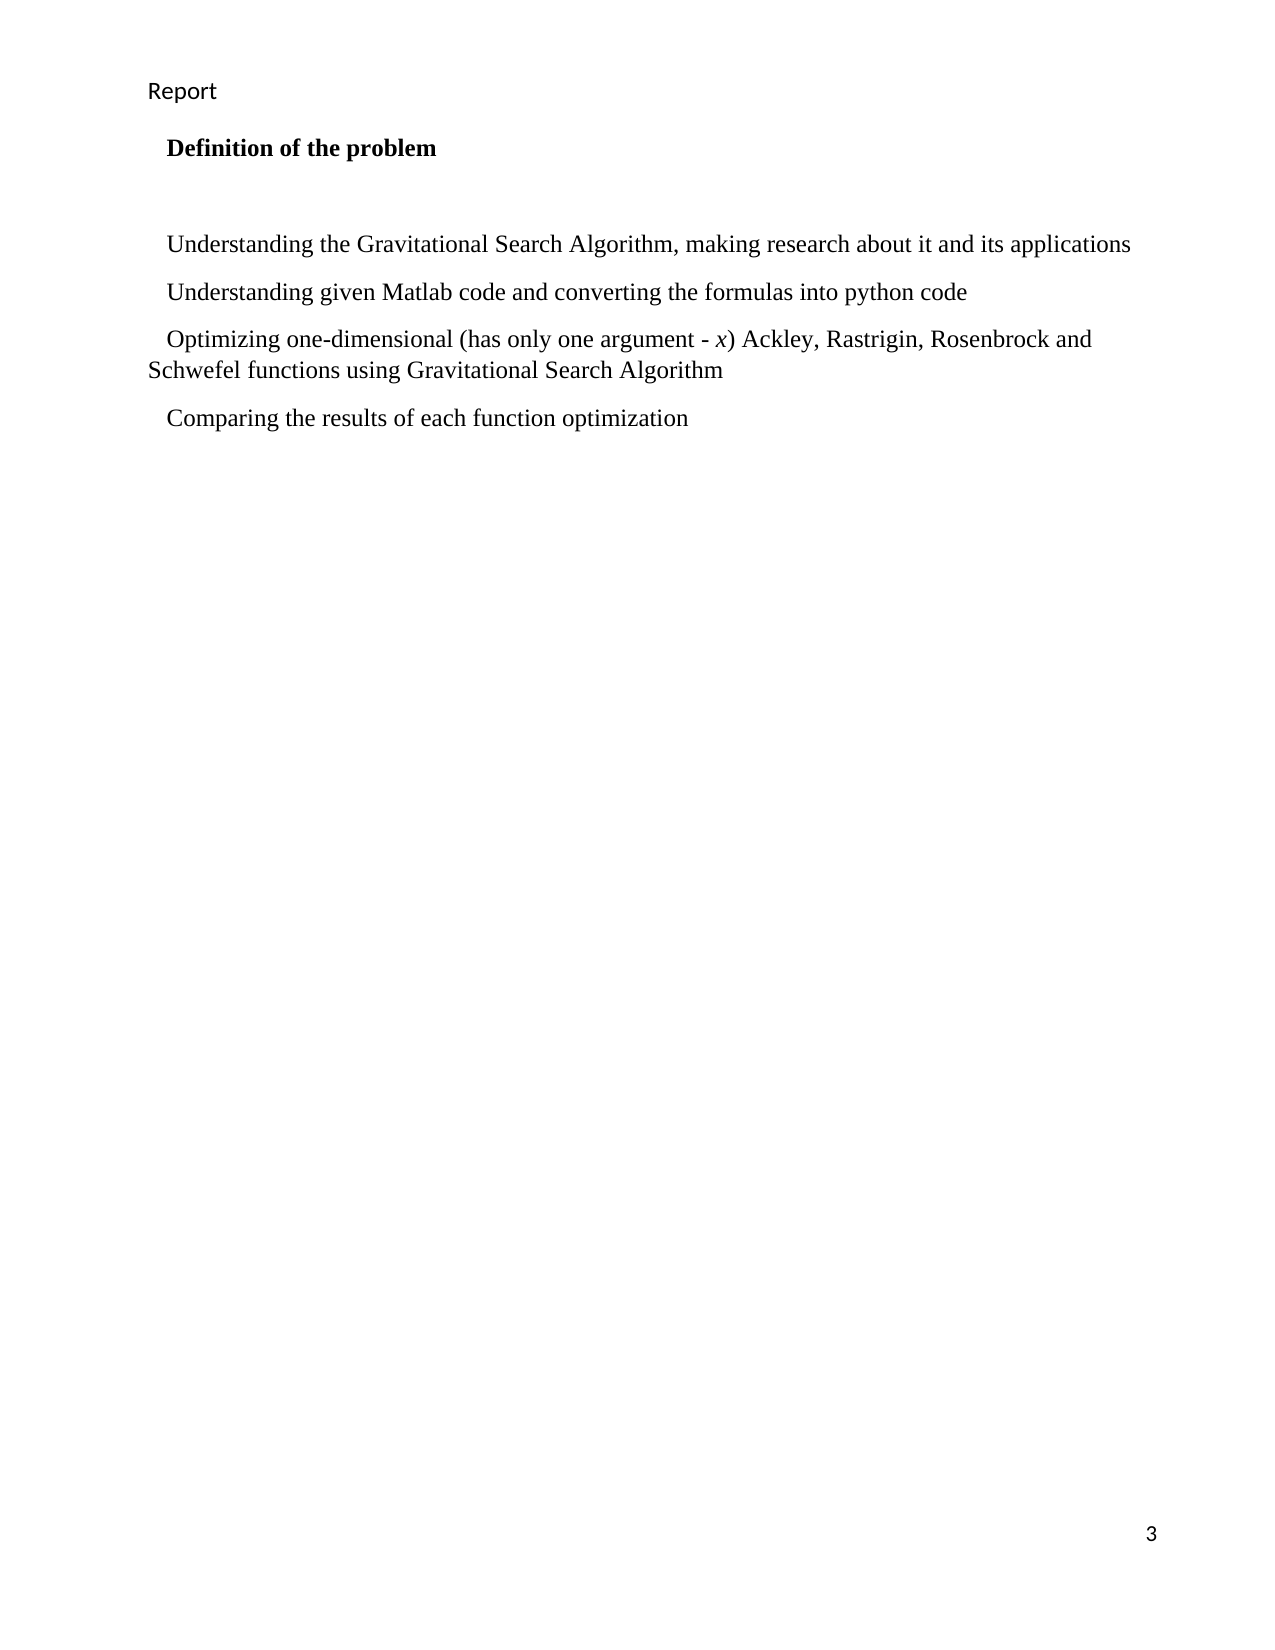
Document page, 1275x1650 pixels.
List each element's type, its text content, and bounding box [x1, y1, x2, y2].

text Comparing the results of each function optimization [148, 403, 1157, 432]
text Definition of the problem [148, 133, 1157, 162]
text Understanding the Gravitational Search Algorithm, making research about it and its applications [148, 229, 1157, 258]
text Optimizing one-dimensional (has only one argument - x) Ackley, Rastrigin, Rosenbrock and Schwefel functions using Gravitational Search Algorithm [148, 324, 1157, 384]
text Understanding given Matlab code and converting the formulas into python code [148, 277, 1157, 305]
